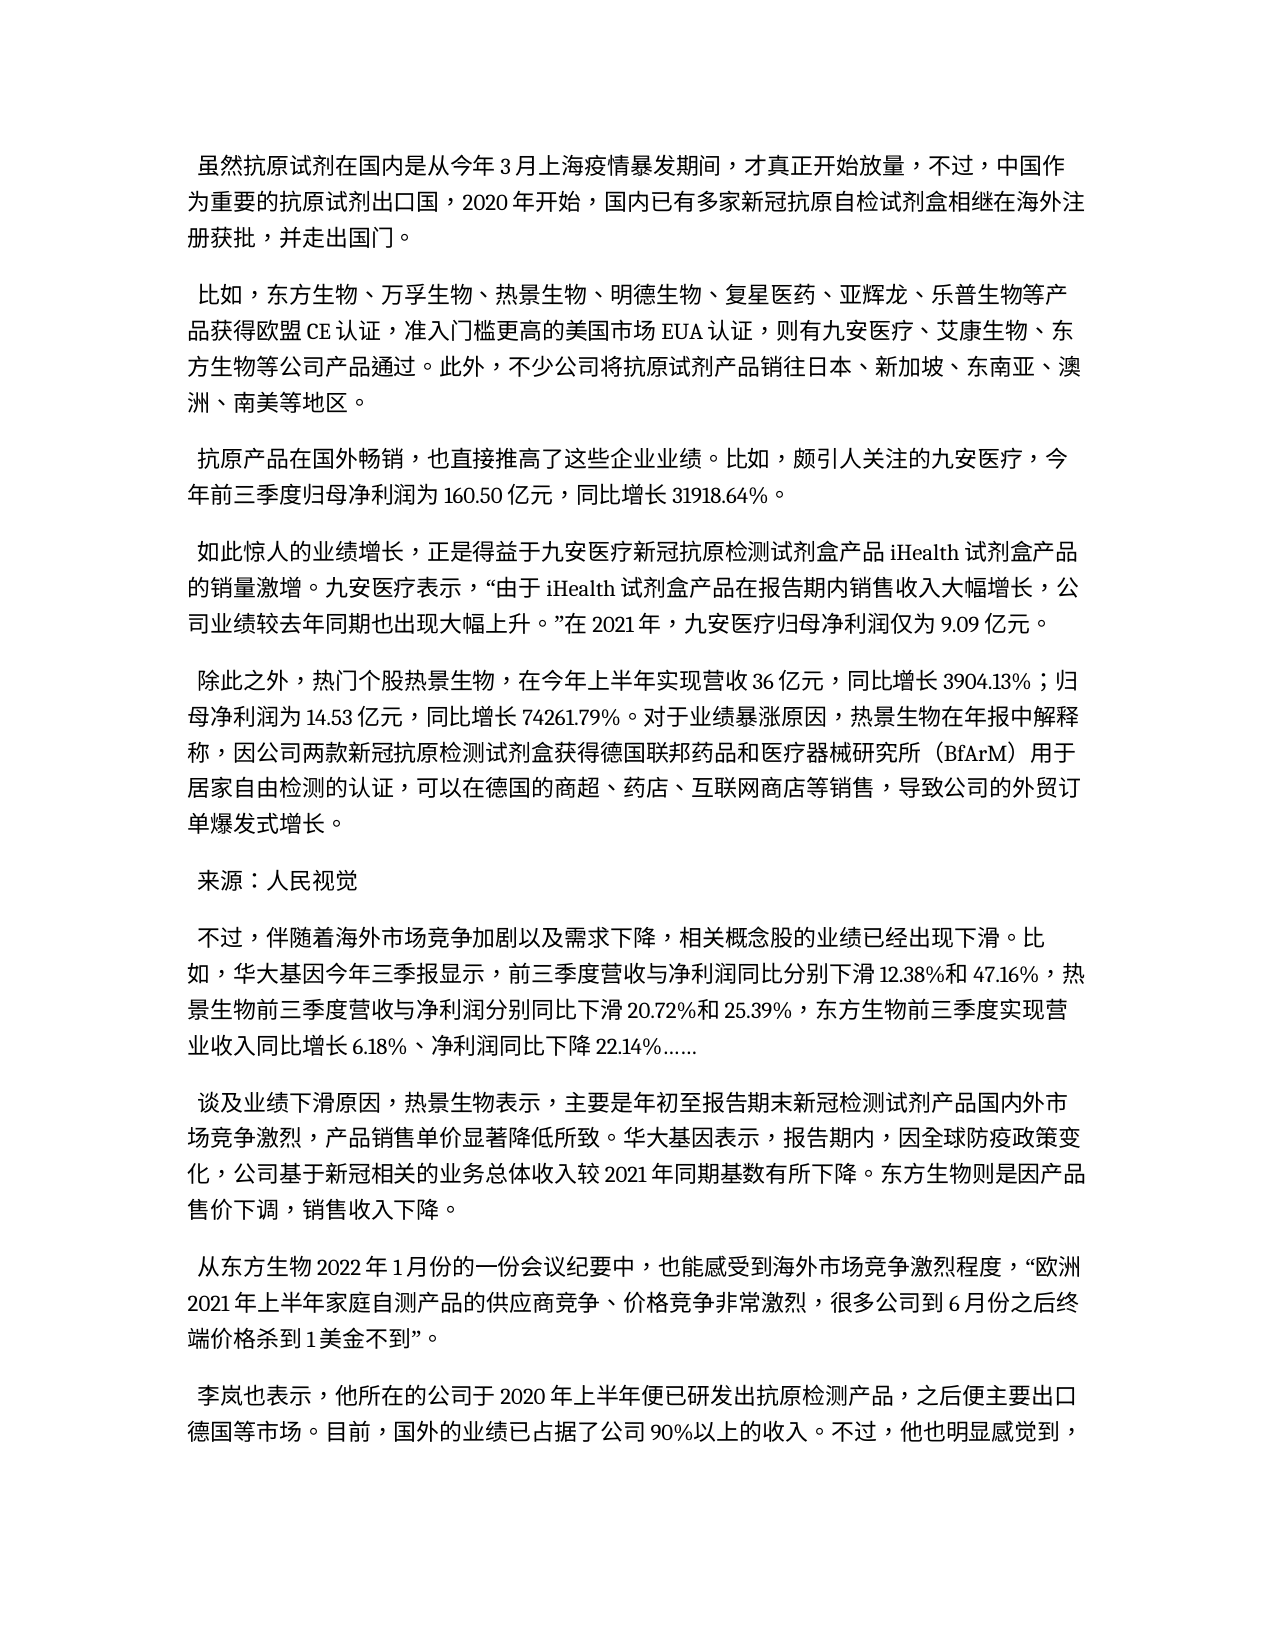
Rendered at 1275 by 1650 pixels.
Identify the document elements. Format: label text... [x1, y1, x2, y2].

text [187, 1380, 1087, 1447]
text 如此惊人的业绩增长，正是得益于九安医疗新冠抗原检测试剂盒产品iHealth试剂盒产品的销量激增。九安医疗表示，“由于iHealth试剂盒产品在报告期内销售收入大幅增长，公司业绩较去年同期也出现大幅上升。”在2021年，九安医疗归母净利润仅为9.09亿元。 [187, 536, 1087, 639]
text 比如，东方生物、万孚生物、热景生物、明德生物、复星医药、亚辉龙、乐普生物等产品获得欧盟CE认证，准入门槛更高的美国市场EUA认证，则有九安医疗、艾康生物、东方生物等公司产品通过。此外，不少公司将抗原试剂产品销往日本、新加坡、东南亚、澳洲、南美等地区。 [187, 279, 1087, 418]
text 来源：人民视觉 [187, 865, 1087, 896]
text 从东方生物2022年1月份的一份会议纪要中，也能感受到海外市场竞争激烈程度，“欧洲2021年上半年家庭自测产品的供应商竞争、价格竞争非常激烈，很多公司到6月份之后终端价格杀到1美金不到”。 [187, 1251, 1087, 1354]
text 谈及业绩下滑原因，热景生物表示，主要是年初至报告期末新冠检测试剂产品国内外市场竞争激烈，产品销售单价显著降低所致。华大基因表示，报告期内，因全球防疫政策变化，公司基于新冠相关的业务总体收入较2021年同期基数有所下降。东方生物则是因产品售价下调，销售收入下降。 [187, 1086, 1087, 1226]
text 抗原产品在国外畅销，也直接推高了这些企业业绩。比如，颇引人关注的九安医疗，今年前三季度归母净利润为160.50亿元，同比增长31918.64%。 [187, 443, 1087, 510]
text 虽然抗原试剂在国内是从今年3月上海疫情暴发期间，才真正开始放量，不过，中国作为重要的抗原试剂出口国，2020年开始，国内已有多家新冠抗原自检试剂盒相继在海外注册获批，并走出国门。 [187, 150, 1087, 253]
text 除此之外，热门个股热景生物，在今年上半年实现营收36亿元，同比增长3904.13%；归母净利润为14.53亿元，同比增长74261.79%。对于业绩暴涨原因，热景生物在年报中解释称，因公司两款新冠抗原检测试剂盒获得德国联邦药品和医疗器械研究所（BfArM）用于居家自由检测的认证，可以在德国的商超、药店、互联网商店等销售，导致公司的外贸订单爆发式增长。 [187, 664, 1087, 839]
text 不过，伴随着海外市场竞争加剧以及需求下降，相关概念股的业绩已经出现下滑。比如，华大基因今年三季报显示，前三季度营收与净利润同比分别下滑12.38%和47.16%，热景生物前三季度营收与净利润分别同比下滑20.72%和25.39%，东方生物前三季度实现营业收入同比增长6.18%、净利润同比下降22.14%…… [187, 922, 1087, 1061]
